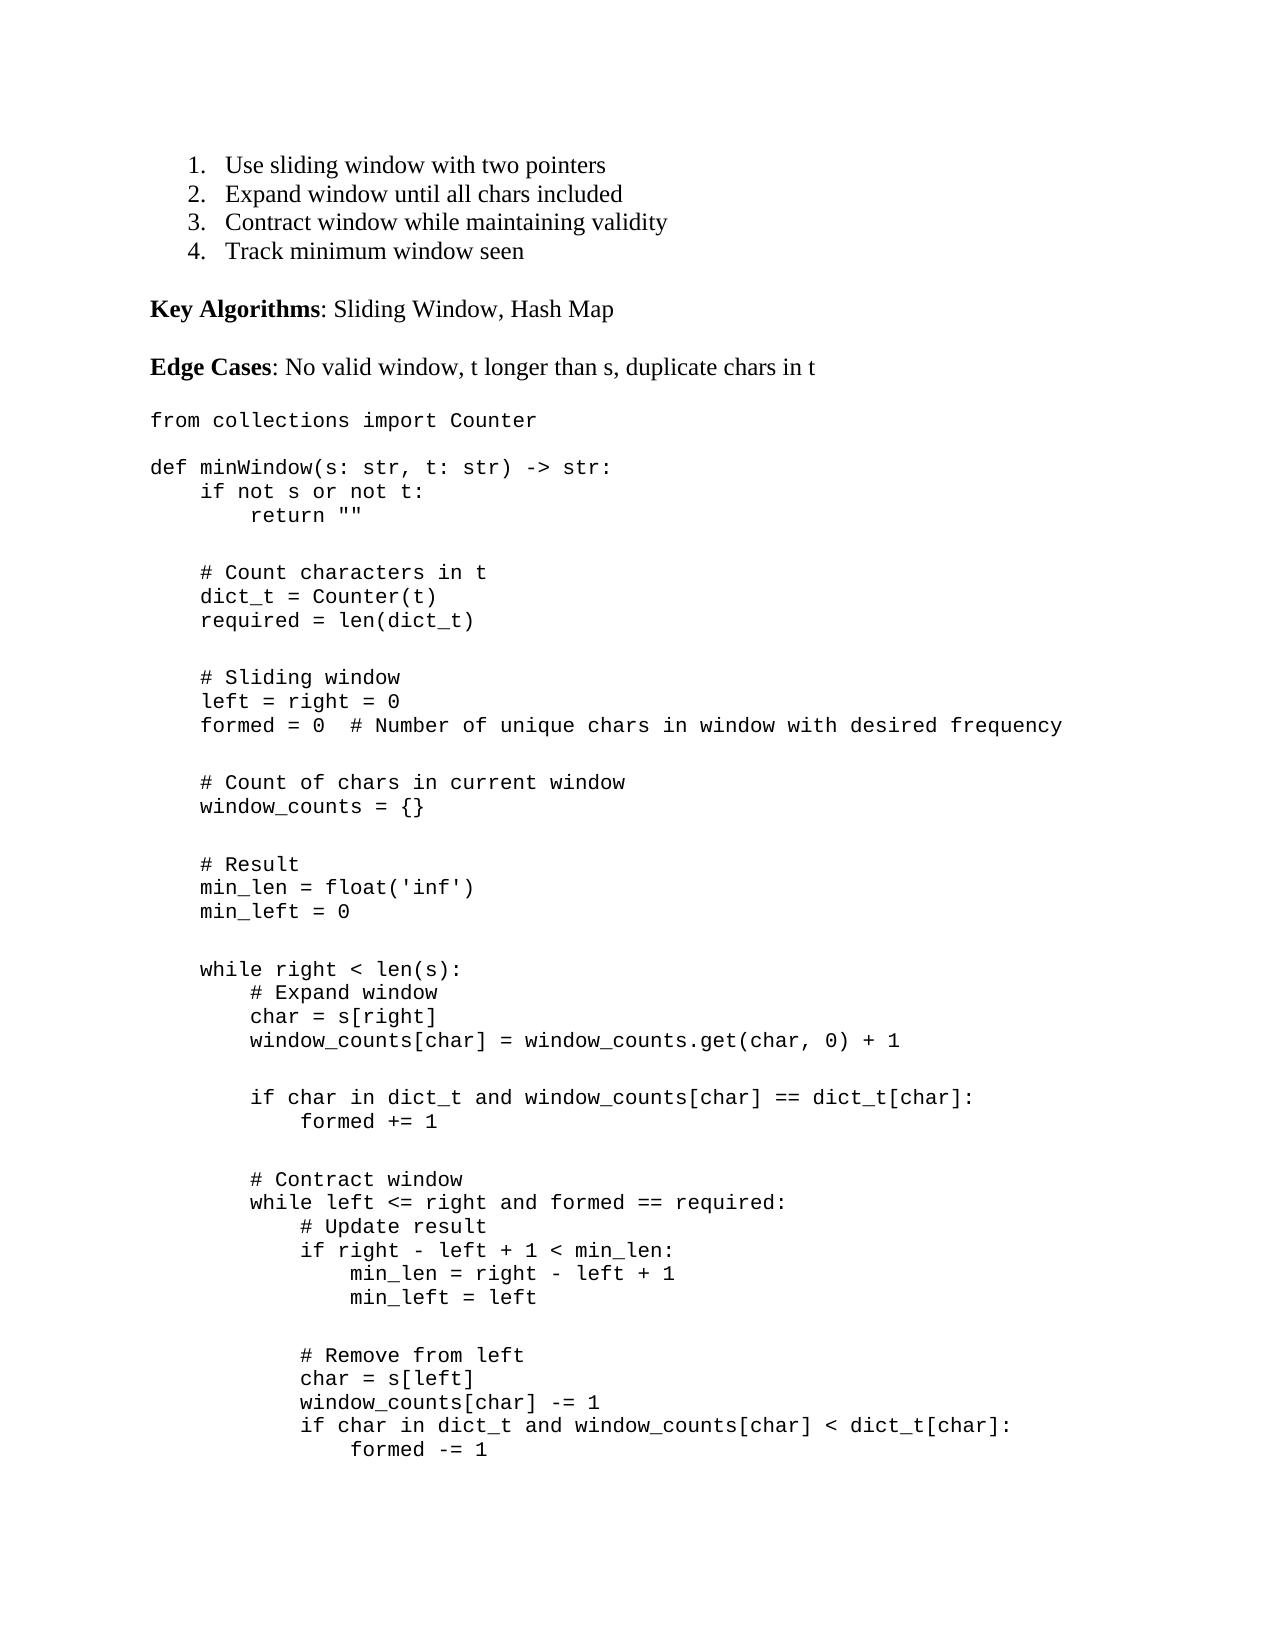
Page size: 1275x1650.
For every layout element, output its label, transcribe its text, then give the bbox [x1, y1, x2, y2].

text while left <= right and formed == required: [150, 1192, 1125, 1216]
text if not s or not t: [150, 481, 1125, 504]
text formed -= 1 [150, 1439, 1125, 1463]
text Edge Cases: No valid window, t longer than s, duplicate chars in t [150, 352, 1125, 381]
list Track minimum window seen [187, 236, 1125, 265]
text from collections import Counter [150, 410, 1125, 434]
text Key Algorithms: Sliding Window, Hash Map [150, 294, 1125, 323]
text min_len = right - left + 1 [150, 1263, 1125, 1287]
list Expand window until all chars included [187, 179, 1125, 207]
text # Count of chars in current window [150, 772, 1125, 796]
text min_left = 0 [150, 901, 1125, 924]
text dict_t = Counter(t) [150, 586, 1125, 609]
text # Update result [150, 1216, 1125, 1239]
text window_counts[char] -= 1 [150, 1392, 1125, 1416]
text formed = 0 # Number of unique chars in window with desired frequency [150, 714, 1125, 738]
text def minWindow(s: str, t: str) -> str: [150, 457, 1125, 481]
text # Count characters in t [150, 562, 1125, 586]
text return "" [150, 504, 1125, 528]
text formed += 1 [150, 1111, 1125, 1134]
text if right - left + 1 < min_len: [150, 1239, 1125, 1263]
text # Sliding window [150, 667, 1125, 691]
text # Remove from left [150, 1344, 1125, 1368]
text min_left = left [150, 1287, 1125, 1311]
text left = right = 0 [150, 691, 1125, 714]
list Contract window while maintaining validity [187, 207, 1125, 236]
text if char in dict_t and window_counts[char] < dict_t[char]: [150, 1416, 1125, 1439]
text required = len(dict_t) [150, 609, 1125, 633]
text # Contract window [150, 1169, 1125, 1192]
text # Result [150, 854, 1125, 877]
text char = s[right] [150, 1006, 1125, 1029]
list Use sliding window with two pointers [187, 150, 1125, 179]
text char = s[left] [150, 1368, 1125, 1392]
text min_len = float('inf') [150, 877, 1125, 901]
text window_counts = {} [150, 796, 1125, 819]
text if char in dict_t and window_counts[char] == dict_t[char]: [150, 1087, 1125, 1111]
text # Expand window [150, 982, 1125, 1006]
text while right < len(s): [150, 959, 1125, 982]
text window_counts[char] = window_counts.get(char, 0) + 1 [150, 1029, 1125, 1053]
